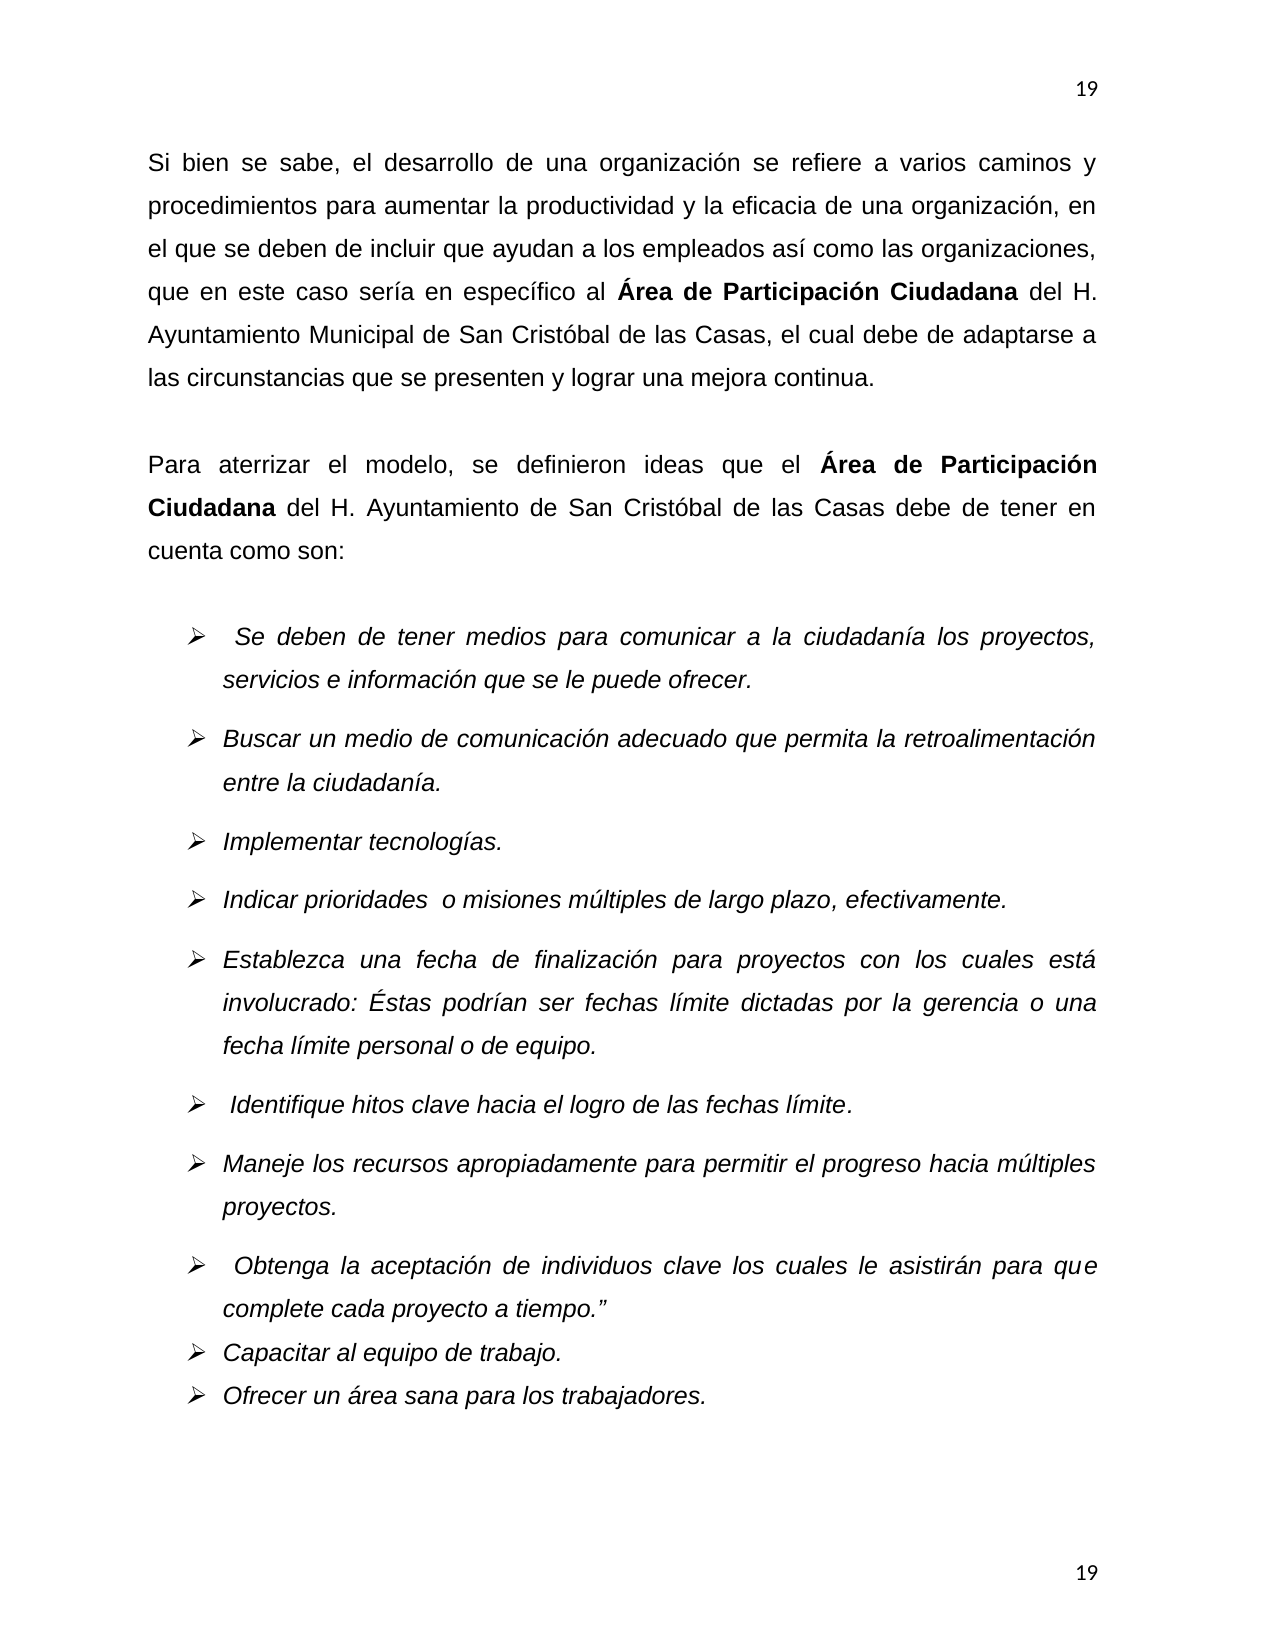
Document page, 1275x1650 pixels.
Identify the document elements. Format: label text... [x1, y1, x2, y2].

text Si bien se sabe, el desarrollo de una organización se refiere a varios caminos y procedimientos para aumentar la productividad y la eficacia de una organización, en el que se deben de incluir que ayudan a los empleados así como las organizaciones, que en este caso sería en específico al Área de Participación Ciudadana del H. Ayuntamiento Municipal de San Cristóbal de las Casas, el cual debe de adaptarse a las circunstancias que se presenten y lograr una mejora continua. [148, 148, 1098, 392]
list Buscar un medio de comunicación adecuado que permita la retroalimentación entre la ciudadanía. [185, 724, 1098, 796]
list Indicar prioridades o misiones múltiples de largo plazo, efectivamente. [185, 886, 1098, 914]
list Implementar tecnologías. [185, 826, 1098, 855]
list Maneje los recursos apropiadamente para permitir el progreso hacia múltiples proyectos. [185, 1149, 1098, 1221]
list Ofrecer un área sana para los trabajadores. [185, 1381, 1098, 1409]
list Se deben de tener medios para comunicar a la ciudadanía los proyectos, servicios e información que se le puede ofrecer. [185, 622, 1098, 694]
list Obtenga la aceptación de individuos clave los cuales le asistirán para que complete cada proyecto a tiempo.” [185, 1251, 1098, 1323]
list Establezca una fecha de finalización para proyectos con los cuales está involucrado: Éstas podrían ser fechas límite dictadas por la gerencia o una fecha límite personal o de equipo. [185, 944, 1098, 1060]
list Identifique hitos clave hacia el logro de las fechas límite. [185, 1090, 1098, 1119]
text Para aterrizar el modelo, se definieron ideas que el Área de Participación Ciudadana del H. Ayuntamiento de San Cristóbal de las Casas debe de tener en cuenta como son: [148, 449, 1098, 564]
list Capacitar al equipo de trabajo. [185, 1337, 1098, 1366]
